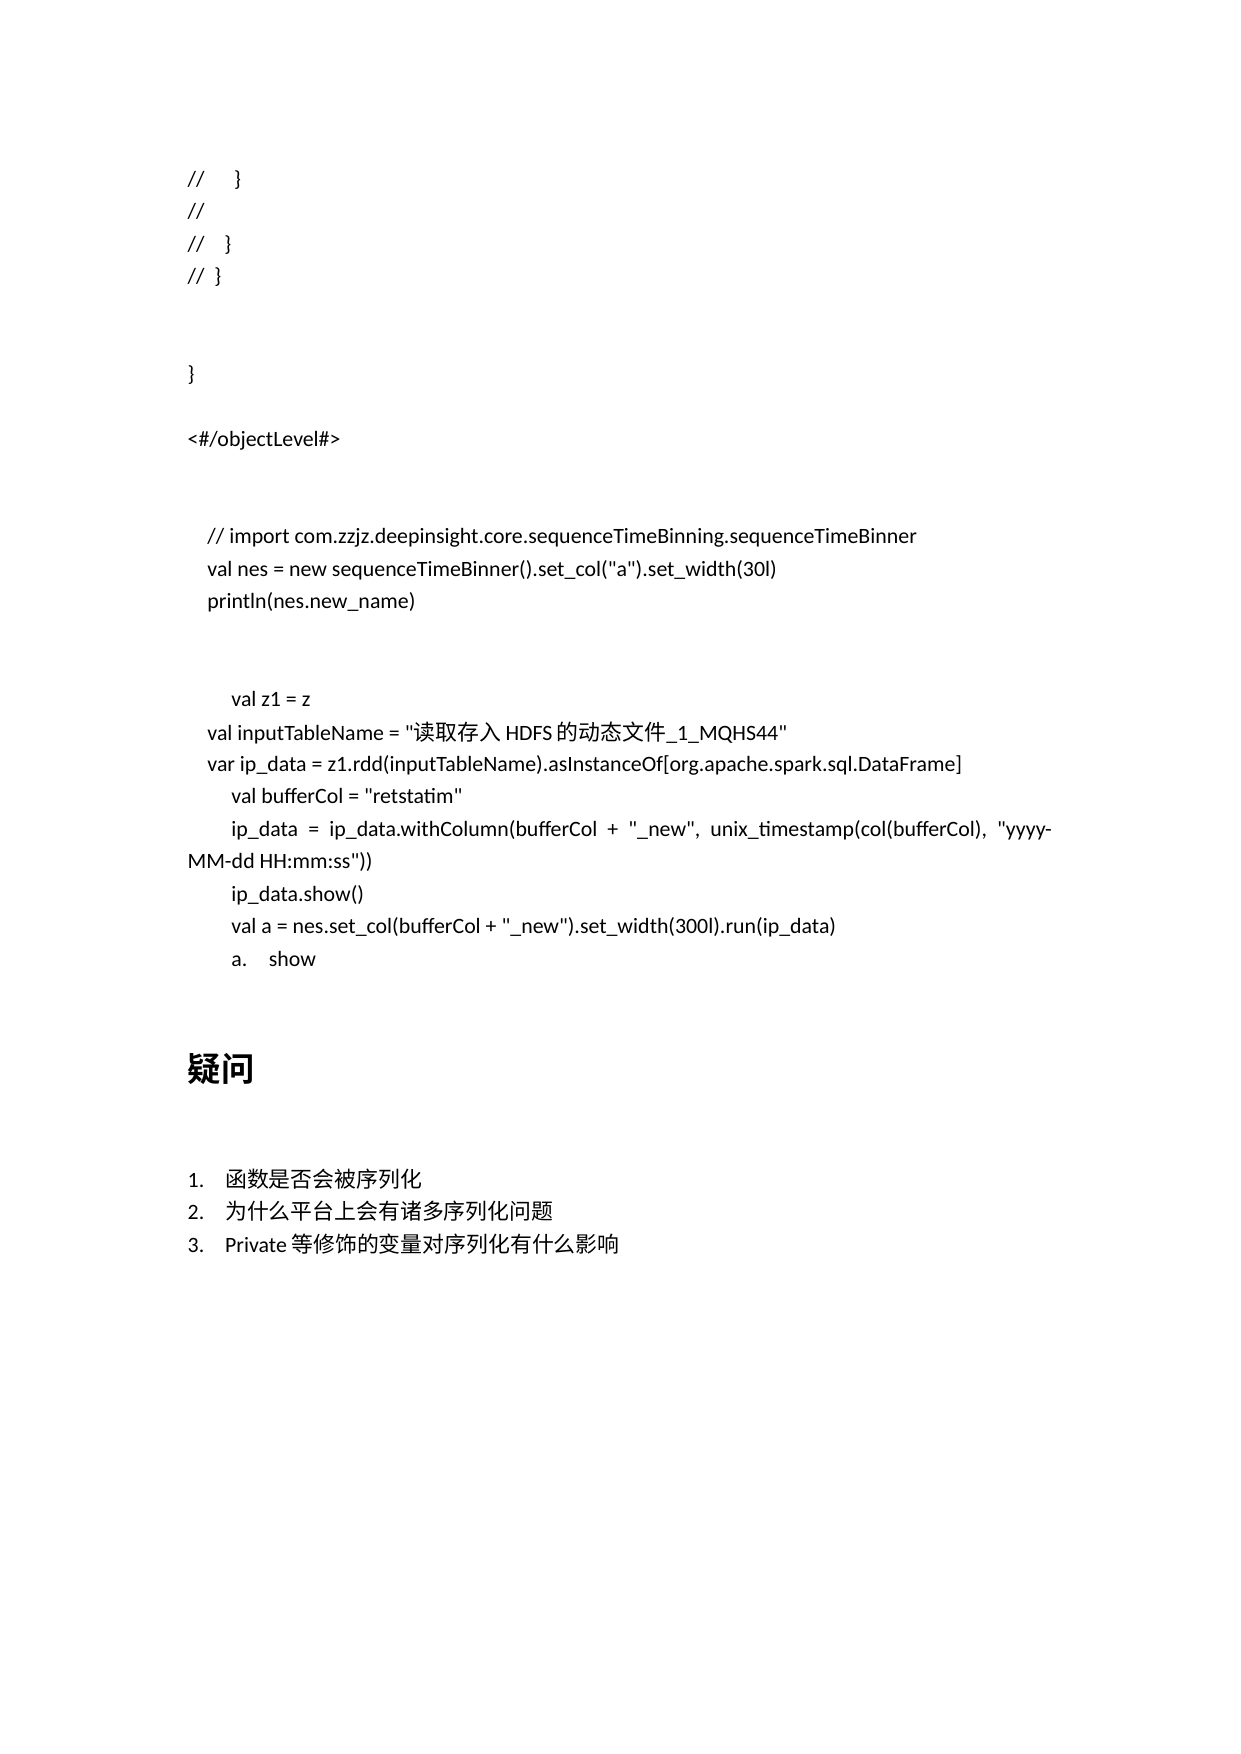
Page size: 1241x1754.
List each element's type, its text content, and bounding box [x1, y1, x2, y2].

text } [187, 357, 1053, 389]
text val bufferCol = "retstatim" [187, 779, 1053, 812]
list show [231, 942, 1053, 974]
text val nes = new sequenceTimeBinner().set_col("a").set_width(30l) [187, 552, 1053, 584]
text // import com.zzjz.deepinsight.core.sequenceTimeBinning.sequenceTimeBinner [187, 519, 1053, 552]
text val inputTableName = "读取存入HDFS的动态文件_1_MQHS44" [187, 714, 1053, 747]
text <#/objectLevel#> [187, 422, 1053, 454]
text // [187, 194, 1053, 227]
list Private等修饰的变量对序列化有什么影响 [187, 1226, 1053, 1259]
text ip_data.show() [187, 877, 1053, 909]
list 为什么平台上会有诸多序列化问题 [187, 1194, 1053, 1226]
text println(nes.new_name) [187, 584, 1053, 617]
list 函数是否会被序列化 [187, 1161, 1053, 1194]
text // } [187, 259, 1053, 292]
subtitle 疑问 [187, 1034, 1053, 1099]
text var ip_data = z1.rdd(inputTableName).asInstanceOf[org.apache.spark.sql.DataFrame] [187, 747, 1053, 779]
text val z1 = z [187, 682, 1053, 714]
text // } [187, 227, 1053, 259]
text val a = nes.set_col(bufferCol + "_new").set_width(300l).run(ip_data) [187, 909, 1053, 942]
text ip_data = ip_data.withColumn(bufferCol + "_new", unix_timestamp(col(bufferCol), "yyyy-MM-dd HH:mm:ss")) [187, 812, 1053, 877]
text // } [187, 162, 1053, 194]
